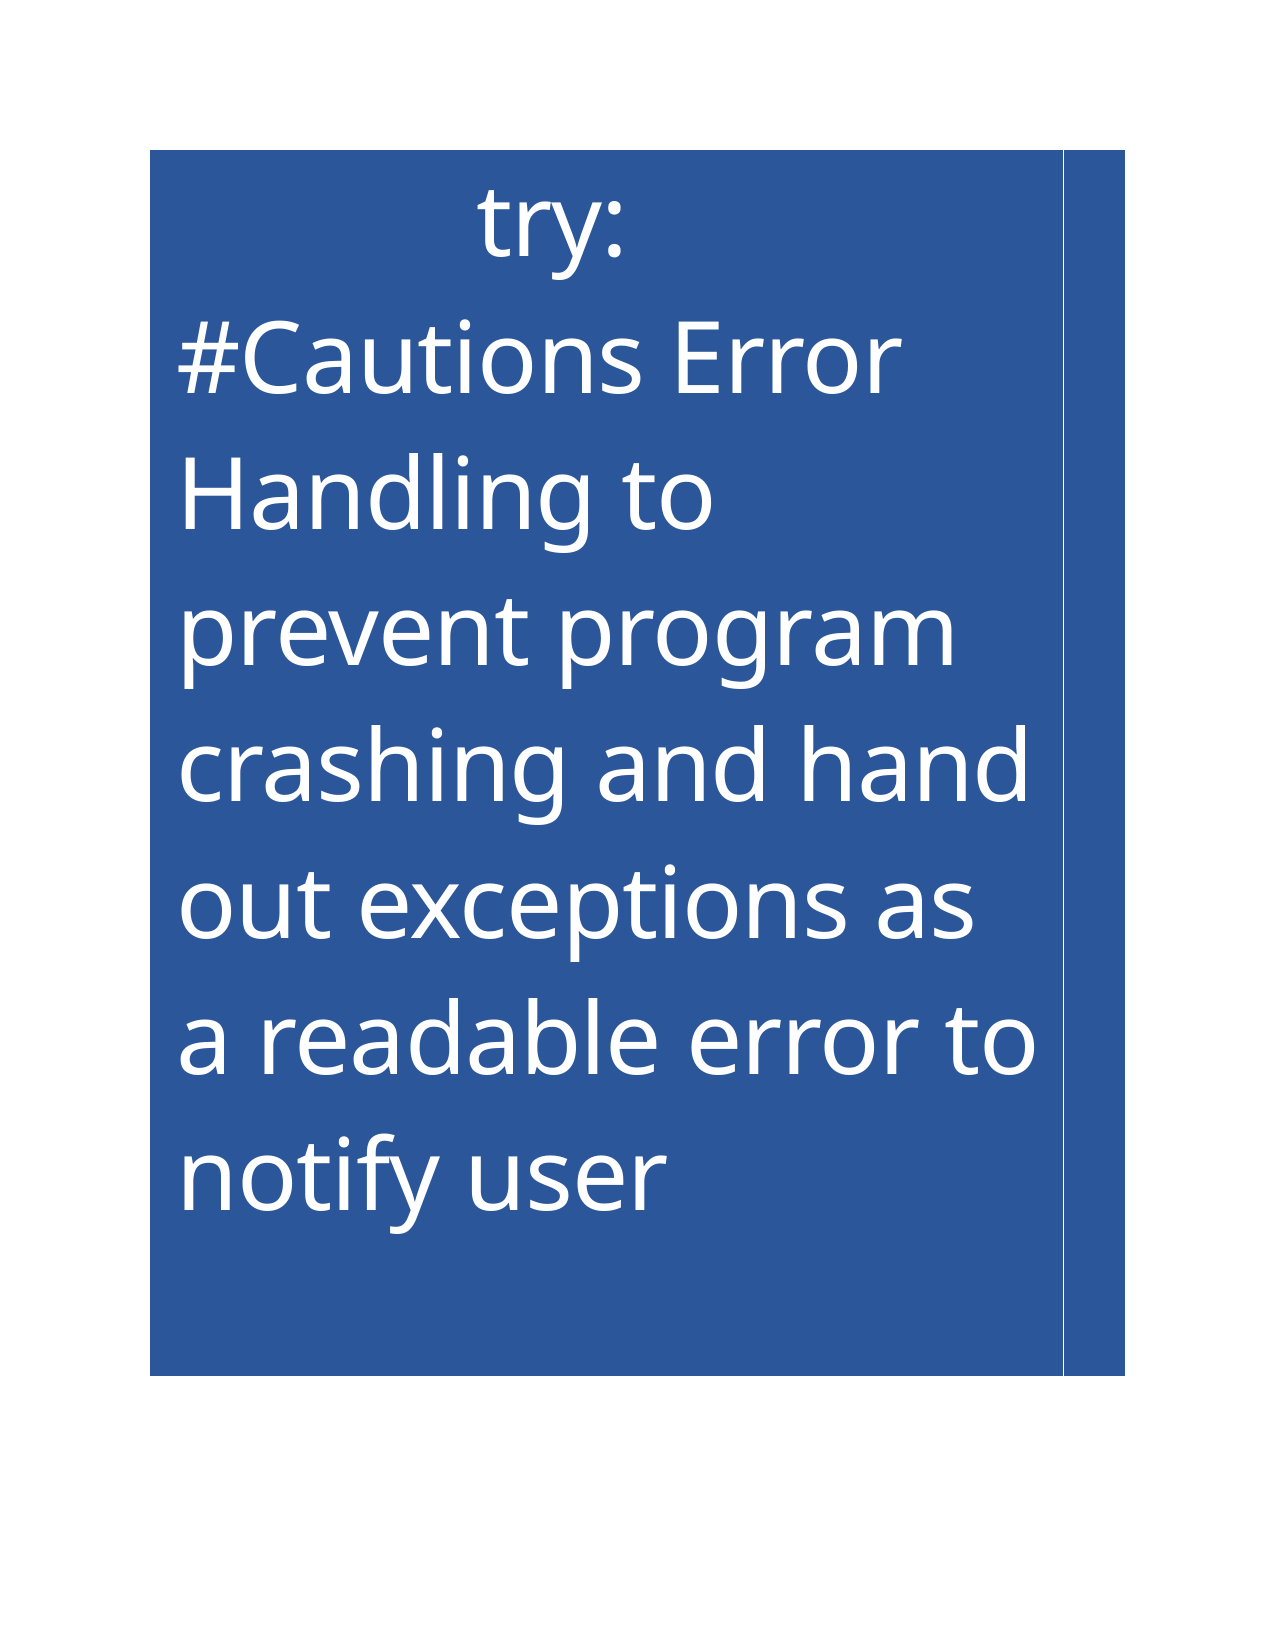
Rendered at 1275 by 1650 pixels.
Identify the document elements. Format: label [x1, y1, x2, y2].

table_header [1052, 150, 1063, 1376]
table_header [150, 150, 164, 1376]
table_header [1064, 150, 1125, 1376]
